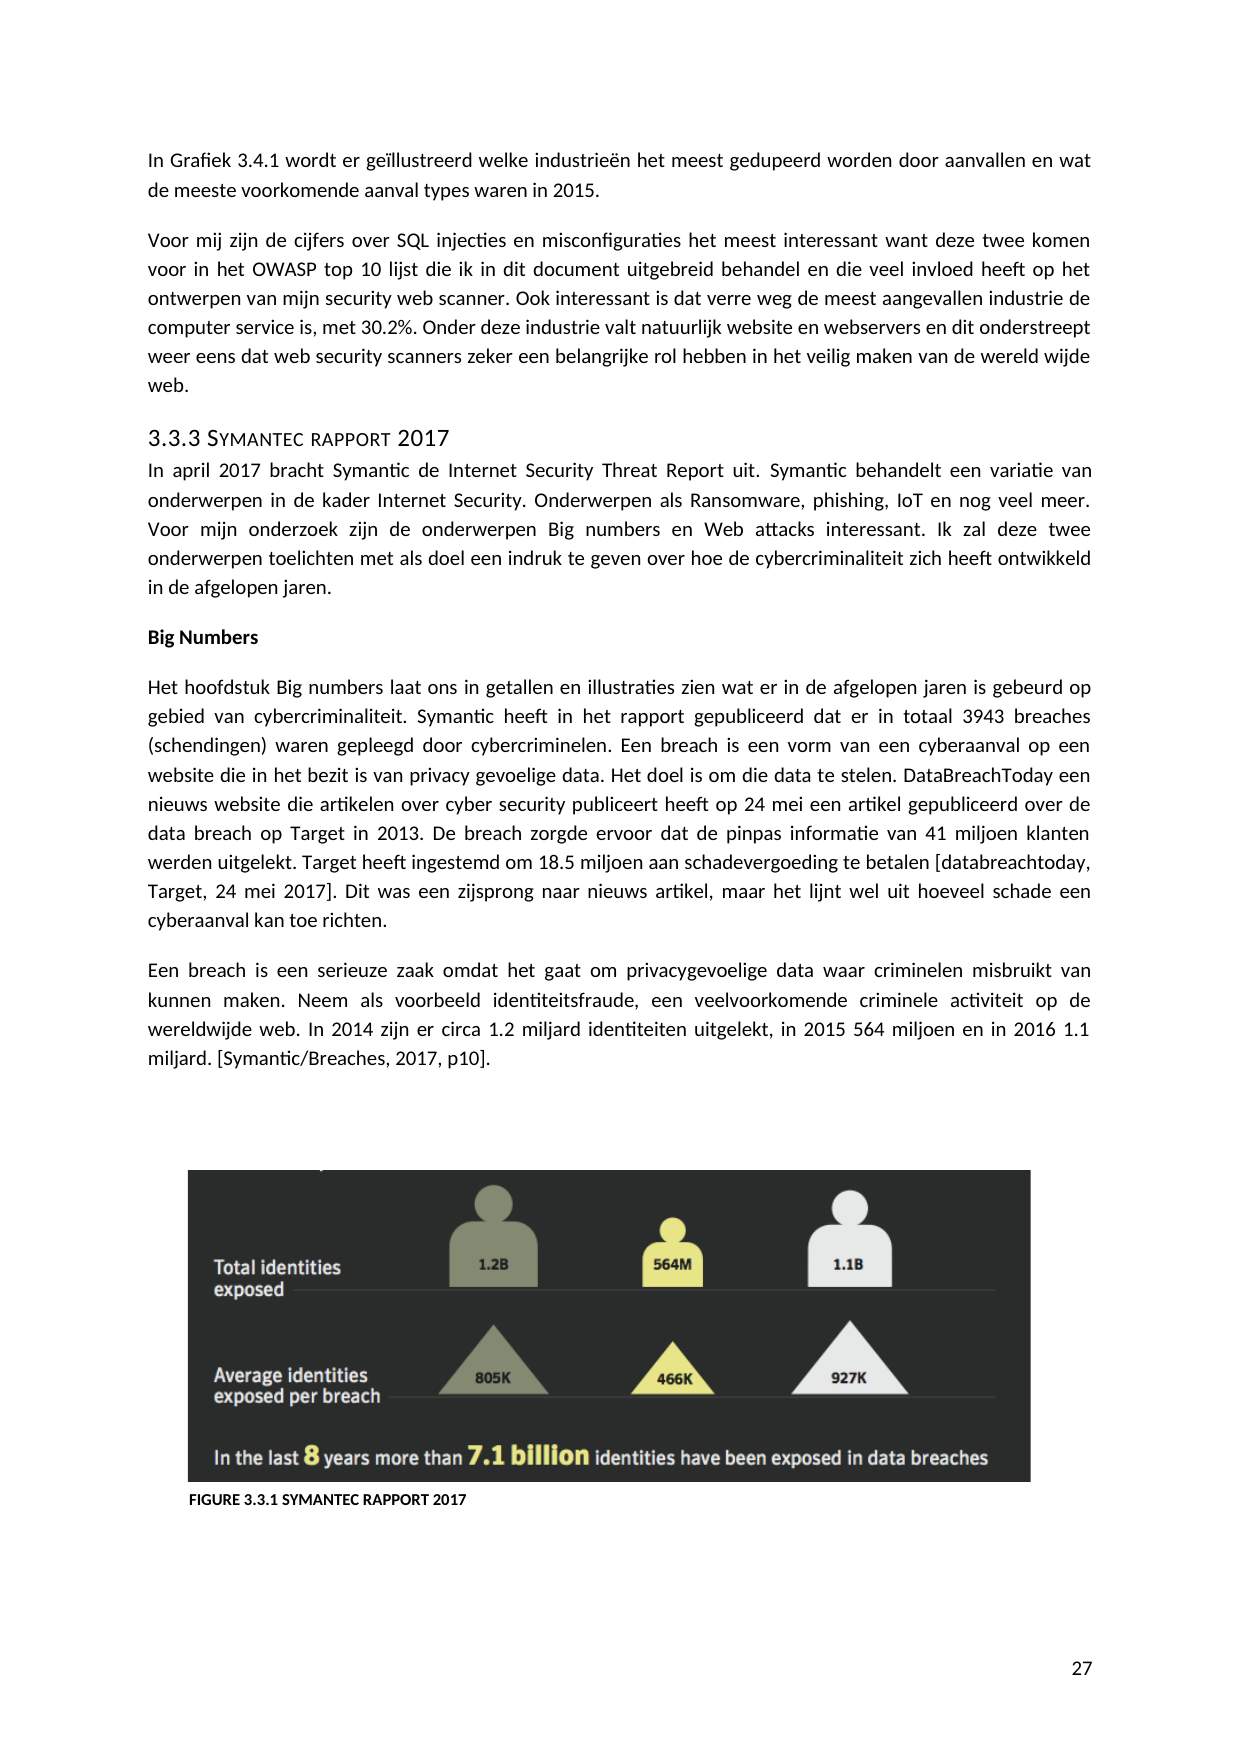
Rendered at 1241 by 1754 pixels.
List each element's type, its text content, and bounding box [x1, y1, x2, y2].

subtitle 3.3.3 Symantec rapport 2017 [148, 423, 1093, 453]
text Het hoofdstuk Big numbers laat ons in getallen en illustraties zien wat er in de afgelopen jaren is gebeurd op gebied van cybercriminaliteit. Symantic heeft in het rapport gepubliceerd dat er in totaal 3943 breaches (schendingen) waren gepleegd door cybercriminelen. Een breach is een vorm van een cyberaanval op een website die in het bezit is van privacy gevoelige data. Het doel is om die data te stelen. DataBreachToday een nieuws website die artikelen over cyber security publiceert heeft op 24 mei een artikel gepubliceerd over de data breach op Target in 2013. De breach zorgde ervoor dat de pinpas informatie van 41 miljoen klanten werden uitgelekt. Target heeft ingestemd om 18.5 miljoen aan schadevergoeding te betalen [databreachtoday, Target, 24 mei 2017]. Dit was een zijsprong naar nieuws artikel, maar het lijnt wel uit hoeveel schade een cyberaanval kan toe richten. [148, 674, 1093, 933]
text In april 2017 bracht Symantic de Internet Security Threat Report uit. Symantic behandelt een variatie van onderwerpen in de kader Internet Security. Onderwerpen als Ransomware, phishing, IoT en nog veel meer. Voor mijn onderzoek zijn de onderwerpen Big numbers en Web attacks interessant. Ik zal deze twee onderwerpen toelichten met als doel een indruk te geven over hoe de cybercriminaliteit zich heeft ontwikkeld in de afgelopen jaren. [148, 458, 1093, 600]
picture [187, 1170, 1031, 1482]
text Big Numbers [148, 624, 1093, 650]
text Een breach is een serieuze zaak omdat het gaat om privacygevoelige data waar criminelen misbruikt van kunnen maken. Neem als voorbeeld identiteitsfraude, een veelvoorkomende criminele activiteit op de wereldwijde web. In 2014 zijn er circa 1.2 miljard identiteiten uitgelekt, in 2015 564 miljoen en in 2016 1.1 miljard. [Symantic/Breaches, 2017, p10]. [148, 958, 1093, 1071]
